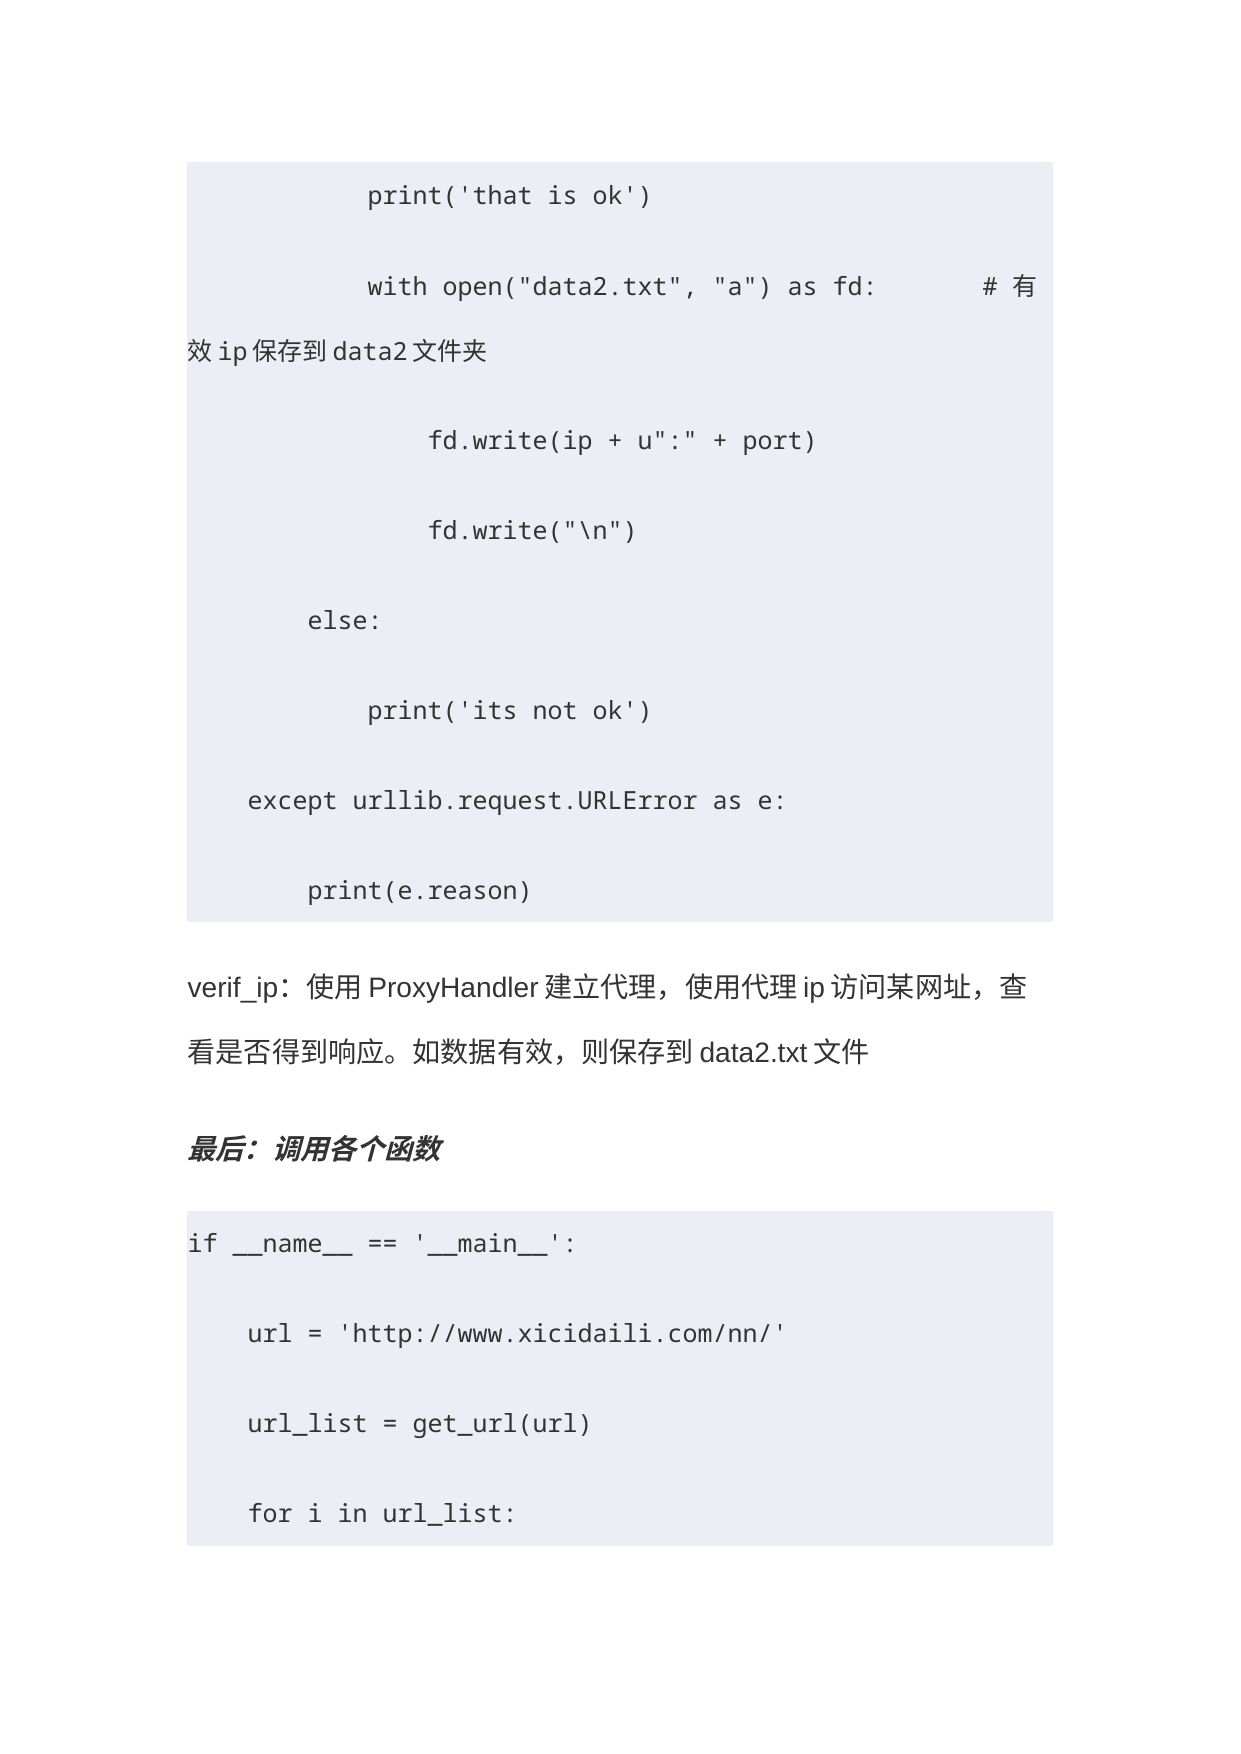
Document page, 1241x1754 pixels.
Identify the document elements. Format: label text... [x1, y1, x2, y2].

text for i in url_list: [187, 1481, 1053, 1546]
text print('that is ok') [187, 162, 1053, 227]
text else: [187, 587, 1053, 652]
text print('its not ok') [187, 677, 1053, 742]
text with open("data2.txt", "a") as fd: # 有效ip保存到data2文件夹 [187, 252, 1053, 382]
text 最后：调用各个函数 [187, 1114, 1053, 1179]
text url_list = get_url(url) [187, 1391, 1053, 1456]
text url = 'http://www.xicidaili.com/nn/' [187, 1301, 1053, 1366]
text fd.write("\n") [187, 497, 1053, 562]
text print(e.reason) [187, 857, 1053, 922]
text fd.write(ip + u":" + port) [187, 407, 1053, 472]
text if __name__ == '__main__': [187, 1211, 1053, 1276]
text except urllib.request.URLError as e: [187, 767, 1053, 832]
text verif_ip：使用ProxyHandler建立代理，使用代理ip访问某网址，查看是否得到响应。如数据有效，则保存到data2.txt文件 [187, 953, 1053, 1083]
